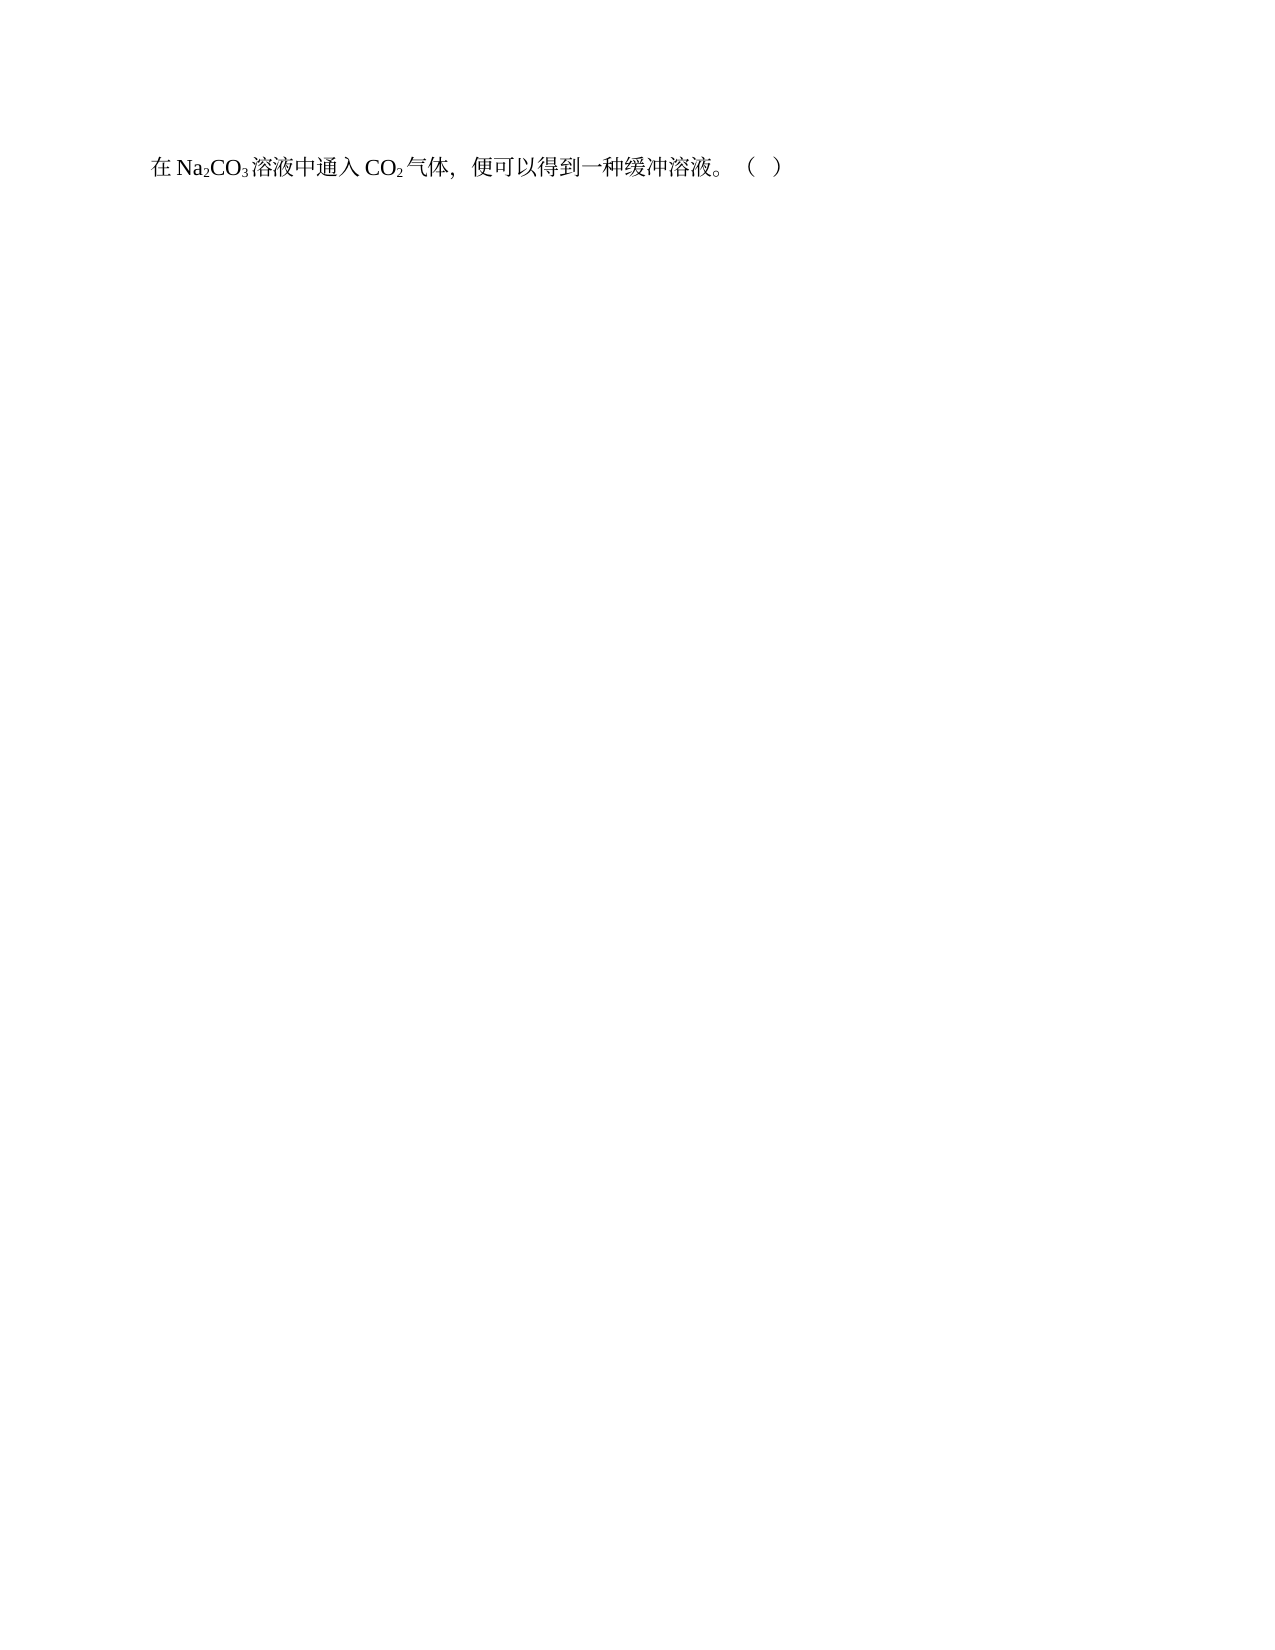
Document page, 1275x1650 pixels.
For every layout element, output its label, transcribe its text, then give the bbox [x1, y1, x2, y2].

text 在Na2CO3溶液中通入CO2气体，便可以得到一种缓冲溶液。（ ） [150, 150, 1125, 184]
